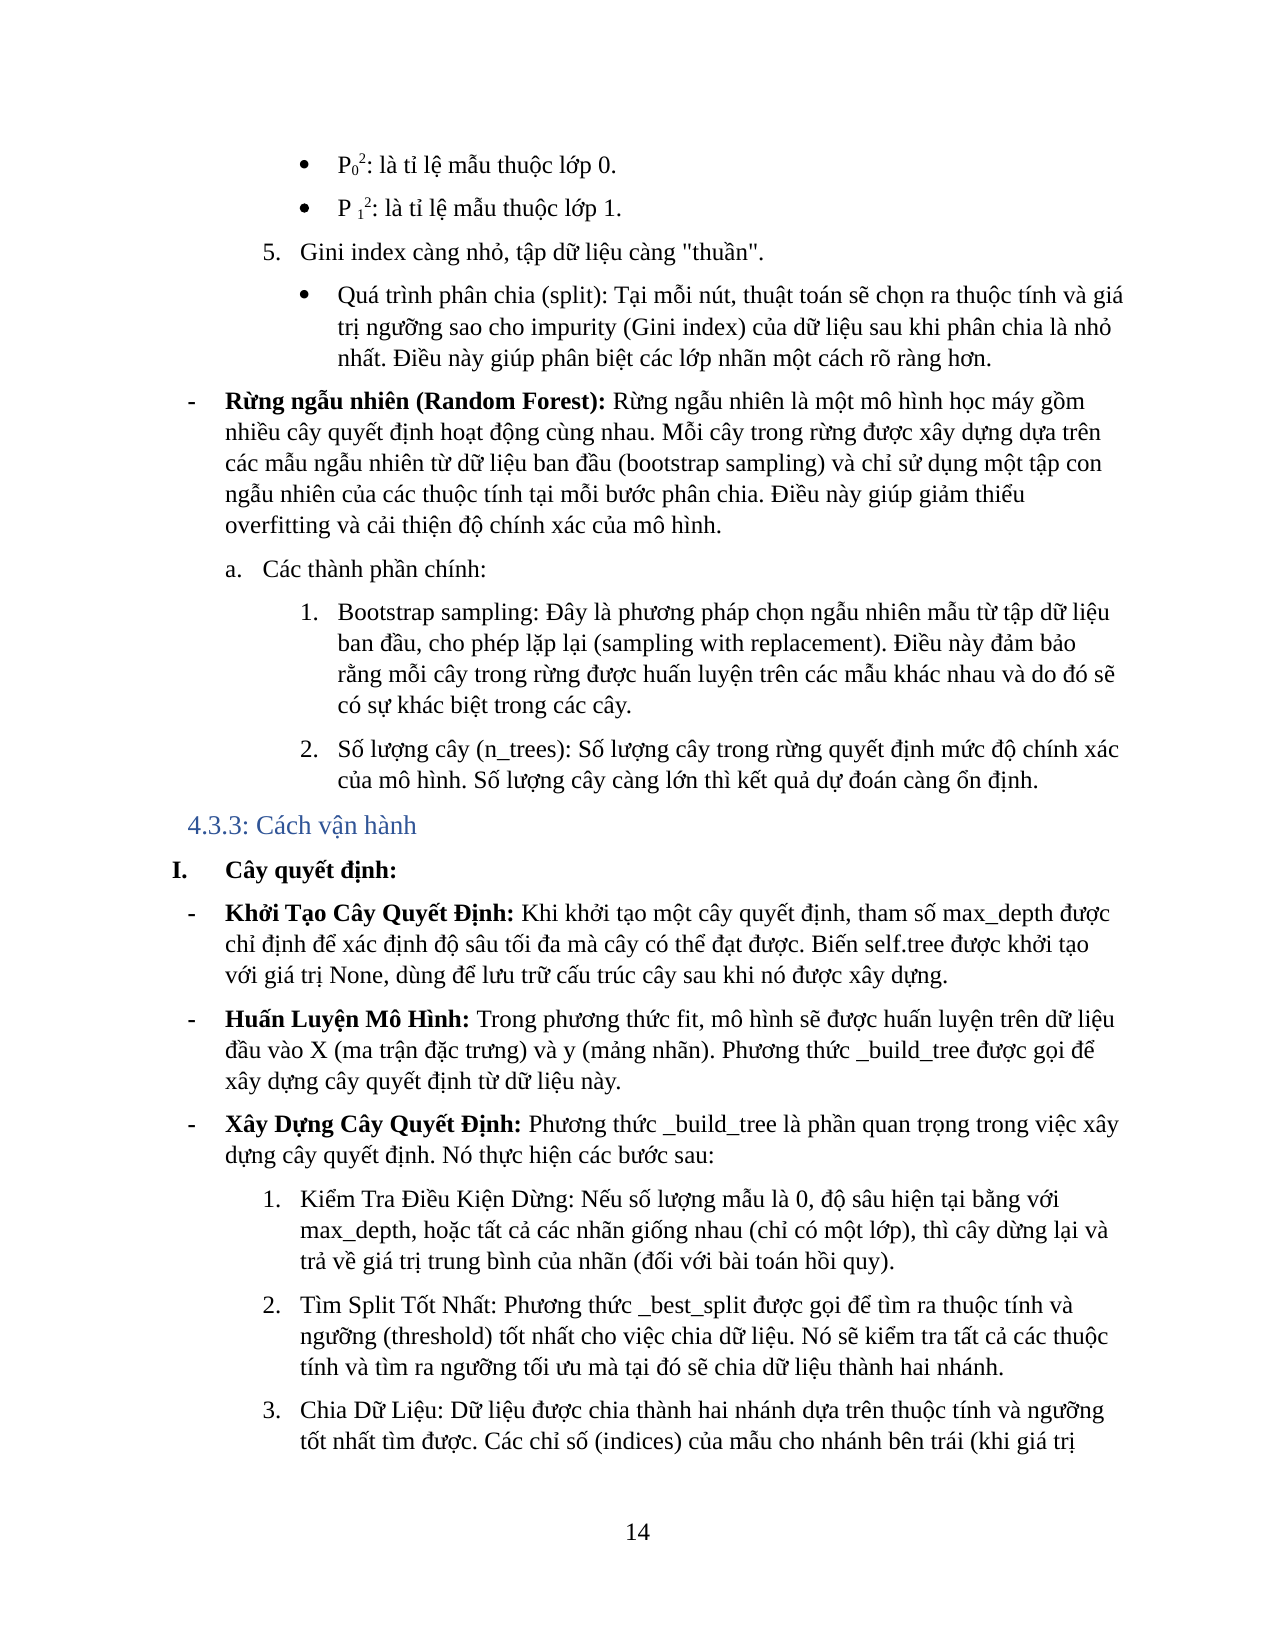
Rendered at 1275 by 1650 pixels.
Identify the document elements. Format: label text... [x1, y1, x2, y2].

list Rừng ngẫu nhiên (Random Forest): Rừng ngẫu nhiên là một mô hình học máy gồm nhiều cây quyết định hoạt động cùng nhau. Mỗi cây trong rừng được xây dựng dựa trên các mẫu ngẫu nhiên từ dữ liệu ban đầu (bootstrap sampling) và chỉ sử dụng một tập con ngẫu nhiên của các thuộc tính tại mỗi bước phân chia. Điều này giúp giảm thiểu overfitting và cải thiện độ chính xác của mô hình. [187, 386, 1125, 539]
list Kiểm Tra Điều Kiện Dừng: Nếu số lượng mẫu là 0, độ sâu hiện tại bằng với max_depth, hoặc tất cả các nhãn giống nhau (chỉ có một lớp), thì cây dừng lại và trả về giá trị trung bình của nhãn (đối với bài toán hồi quy). [262, 1184, 1125, 1275]
list Xây Dựng Cây Quyết Định: Phương thức _build_tree là phần quan trọng trong việc xây dựng cây quyết định. Nó thực hiện các bước sau: [187, 1109, 1125, 1169]
list Khởi Tạo Cây Quyết Định: Khi khởi tạo một cây quyết định, tham số max_depth được chỉ định để xác định độ sâu tối đa mà cây có thể đạt được. Biến self.tree được khởi tạo với giá trị None, dùng để lưu trữ cấu trúc cây sau khi nó được xây dựng. [187, 898, 1125, 989]
list Bootstrap sampling: Đây là phương pháp chọn ngẫu nhiên mẫu từ tập dữ liệu ban đầu, cho phép lặp lại (sampling with replacement). Điều này đảm bảo rằng mỗi cây trong rừng được huấn luyện trên các mẫu khác nhau và do đó sẽ có sự khác biệt trong các cây. [300, 597, 1125, 719]
list Các thành phần chính: [225, 554, 1125, 583]
list Gini index càng nhỏ, tập dữ liệu càng "thuần". [262, 237, 1125, 266]
subtitle 4.3.3: Cách vận hành [150, 809, 1125, 840]
list Quá trình phân chia (split): Tại mỗi nút, thuật toán sẽ chọn ra thuộc tính và giá trị ngưỡng sao cho impurity (Gini index) của dữ liệu sau khi phân chia là nhỏ nhất. Điều này giúp phân biệt các lớp nhãn một cách rõ ràng hơn. [300, 281, 1125, 371]
list Số lượng cây (n_trees): Số lượng cây trong rừng quyết định mức độ chính xác của mô hình. Số lượng cây càng lớn thì kết quả dự đoán càng ổn định. [300, 734, 1125, 794]
list Cây quyết định: [187, 855, 1125, 883]
list Huấn Luyện Mô Hình: Trong phương thức fit, mô hình sẽ được huấn luyện trên dữ liệu đầu vào X (ma trận đặc trưng) và y (mảng nhãn). Phương thức _build_tree được gọi để xây dựng cây quyết định từ dữ liệu này. [187, 1004, 1125, 1095]
list P02: là tỉ lệ mẫu thuộc lớp 0. [300, 150, 1125, 179]
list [262, 1395, 1125, 1455]
list Tìm Split Tốt Nhất: Phương thức _best_split được gọi để tìm ra thuộc tính và ngưỡng (threshold) tốt nhất cho việc chia dữ liệu. Nó sẽ kiểm tra tất cả các thuộc tính và tìm ra ngưỡng tối ưu mà tại đó sẽ chia dữ liệu thành hai nhánh. [262, 1290, 1125, 1381]
list P 12: là tỉ lệ mẫu thuộc lớp 1. [300, 193, 1125, 222]
